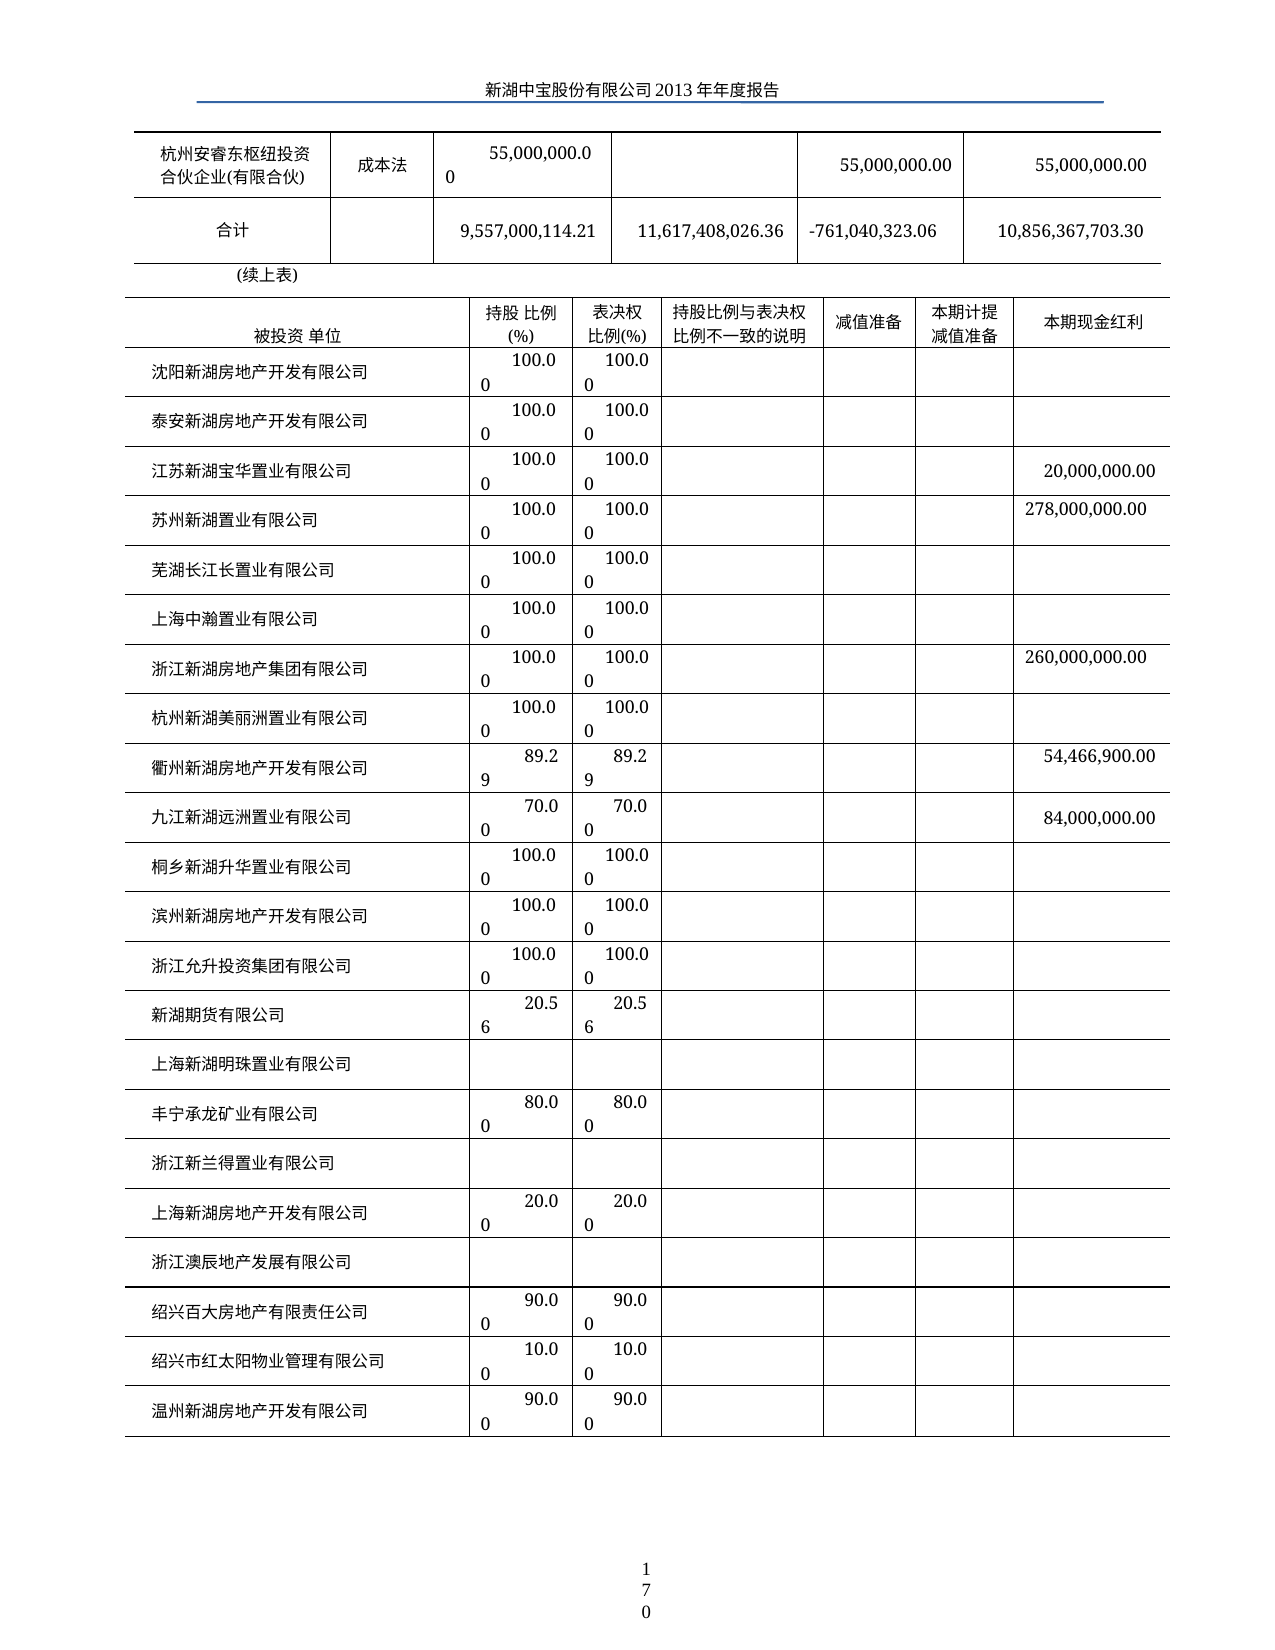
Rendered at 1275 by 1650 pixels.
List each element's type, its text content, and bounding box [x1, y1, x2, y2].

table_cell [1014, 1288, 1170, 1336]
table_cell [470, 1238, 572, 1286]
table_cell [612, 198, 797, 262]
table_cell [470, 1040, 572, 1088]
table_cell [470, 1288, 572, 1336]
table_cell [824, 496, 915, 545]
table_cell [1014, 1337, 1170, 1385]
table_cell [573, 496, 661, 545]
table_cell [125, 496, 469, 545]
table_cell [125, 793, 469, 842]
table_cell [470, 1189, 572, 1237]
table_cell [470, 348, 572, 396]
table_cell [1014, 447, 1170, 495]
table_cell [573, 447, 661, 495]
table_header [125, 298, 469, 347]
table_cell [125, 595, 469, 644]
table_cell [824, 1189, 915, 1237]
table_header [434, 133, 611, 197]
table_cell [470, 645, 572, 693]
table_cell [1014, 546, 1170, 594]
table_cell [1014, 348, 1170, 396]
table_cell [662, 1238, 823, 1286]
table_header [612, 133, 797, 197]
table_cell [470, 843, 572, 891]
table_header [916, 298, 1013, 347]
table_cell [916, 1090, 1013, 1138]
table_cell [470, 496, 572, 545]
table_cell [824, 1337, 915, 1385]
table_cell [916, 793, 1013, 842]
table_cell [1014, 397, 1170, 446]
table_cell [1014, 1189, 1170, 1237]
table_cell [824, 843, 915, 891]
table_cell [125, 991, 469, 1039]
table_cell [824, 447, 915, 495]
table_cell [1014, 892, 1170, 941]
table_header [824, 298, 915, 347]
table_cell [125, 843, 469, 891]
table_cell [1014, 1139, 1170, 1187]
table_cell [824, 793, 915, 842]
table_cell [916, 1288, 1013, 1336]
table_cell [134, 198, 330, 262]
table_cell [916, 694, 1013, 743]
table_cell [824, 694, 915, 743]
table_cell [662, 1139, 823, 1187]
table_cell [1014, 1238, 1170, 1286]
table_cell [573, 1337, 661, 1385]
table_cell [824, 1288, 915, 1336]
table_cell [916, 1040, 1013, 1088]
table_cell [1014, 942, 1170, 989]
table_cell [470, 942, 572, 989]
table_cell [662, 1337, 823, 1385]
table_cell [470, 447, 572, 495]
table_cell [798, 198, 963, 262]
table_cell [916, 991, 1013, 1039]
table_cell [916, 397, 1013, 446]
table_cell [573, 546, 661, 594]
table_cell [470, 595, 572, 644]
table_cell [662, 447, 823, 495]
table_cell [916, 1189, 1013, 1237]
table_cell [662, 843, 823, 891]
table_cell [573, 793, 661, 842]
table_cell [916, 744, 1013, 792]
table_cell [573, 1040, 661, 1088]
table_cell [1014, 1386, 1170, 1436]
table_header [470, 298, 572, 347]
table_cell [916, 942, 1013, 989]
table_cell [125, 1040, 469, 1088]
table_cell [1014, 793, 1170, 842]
text (续上表) [236, 263, 1175, 286]
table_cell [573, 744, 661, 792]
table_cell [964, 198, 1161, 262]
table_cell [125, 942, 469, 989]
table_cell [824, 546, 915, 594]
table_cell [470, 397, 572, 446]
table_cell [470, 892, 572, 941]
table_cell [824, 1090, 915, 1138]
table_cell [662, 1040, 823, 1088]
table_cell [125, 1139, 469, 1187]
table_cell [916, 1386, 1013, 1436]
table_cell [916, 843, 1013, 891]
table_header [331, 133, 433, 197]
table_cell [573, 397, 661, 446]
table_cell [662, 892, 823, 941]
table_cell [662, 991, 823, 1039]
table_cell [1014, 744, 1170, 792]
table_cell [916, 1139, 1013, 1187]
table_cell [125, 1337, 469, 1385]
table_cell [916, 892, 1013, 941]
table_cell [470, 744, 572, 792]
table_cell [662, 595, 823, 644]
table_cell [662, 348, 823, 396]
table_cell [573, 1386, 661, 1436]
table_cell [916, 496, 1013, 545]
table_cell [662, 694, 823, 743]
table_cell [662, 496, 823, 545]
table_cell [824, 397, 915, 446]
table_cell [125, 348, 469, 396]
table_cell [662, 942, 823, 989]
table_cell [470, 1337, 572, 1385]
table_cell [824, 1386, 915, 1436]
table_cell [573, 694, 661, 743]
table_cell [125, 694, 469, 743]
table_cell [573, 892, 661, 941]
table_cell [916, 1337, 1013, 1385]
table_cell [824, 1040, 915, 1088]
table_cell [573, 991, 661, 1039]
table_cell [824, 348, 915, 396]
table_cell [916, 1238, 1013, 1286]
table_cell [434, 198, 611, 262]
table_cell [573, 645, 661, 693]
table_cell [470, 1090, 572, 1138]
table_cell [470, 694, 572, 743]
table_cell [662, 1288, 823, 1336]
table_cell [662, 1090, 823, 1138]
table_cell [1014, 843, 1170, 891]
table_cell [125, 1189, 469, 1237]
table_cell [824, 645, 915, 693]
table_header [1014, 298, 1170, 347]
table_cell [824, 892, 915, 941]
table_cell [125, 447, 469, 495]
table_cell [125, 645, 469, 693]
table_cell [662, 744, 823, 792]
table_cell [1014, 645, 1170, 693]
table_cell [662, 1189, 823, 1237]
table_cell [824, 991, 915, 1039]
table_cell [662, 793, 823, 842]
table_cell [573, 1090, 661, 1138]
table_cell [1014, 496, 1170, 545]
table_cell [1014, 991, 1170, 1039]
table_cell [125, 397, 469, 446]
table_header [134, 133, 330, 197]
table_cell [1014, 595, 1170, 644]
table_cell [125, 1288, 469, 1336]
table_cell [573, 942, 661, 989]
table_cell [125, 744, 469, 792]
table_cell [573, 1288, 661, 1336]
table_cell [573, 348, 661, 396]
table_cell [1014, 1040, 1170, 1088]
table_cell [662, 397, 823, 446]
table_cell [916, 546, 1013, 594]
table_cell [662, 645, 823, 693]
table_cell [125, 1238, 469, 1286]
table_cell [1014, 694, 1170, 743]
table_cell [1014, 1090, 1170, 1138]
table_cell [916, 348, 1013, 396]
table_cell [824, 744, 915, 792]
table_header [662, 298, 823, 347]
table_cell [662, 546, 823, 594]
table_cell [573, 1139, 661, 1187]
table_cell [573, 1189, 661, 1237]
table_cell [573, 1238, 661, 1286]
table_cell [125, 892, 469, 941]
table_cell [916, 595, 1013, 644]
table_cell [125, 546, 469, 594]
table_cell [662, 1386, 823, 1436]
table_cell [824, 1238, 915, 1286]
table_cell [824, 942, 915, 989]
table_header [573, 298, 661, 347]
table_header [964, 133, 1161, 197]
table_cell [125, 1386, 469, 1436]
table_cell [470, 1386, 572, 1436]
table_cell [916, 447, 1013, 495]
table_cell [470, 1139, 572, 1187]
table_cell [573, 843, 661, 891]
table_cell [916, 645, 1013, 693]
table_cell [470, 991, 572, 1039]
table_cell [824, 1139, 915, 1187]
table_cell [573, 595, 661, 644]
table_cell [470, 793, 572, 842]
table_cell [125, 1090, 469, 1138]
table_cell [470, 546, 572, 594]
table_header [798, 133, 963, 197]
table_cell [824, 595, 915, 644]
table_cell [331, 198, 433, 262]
